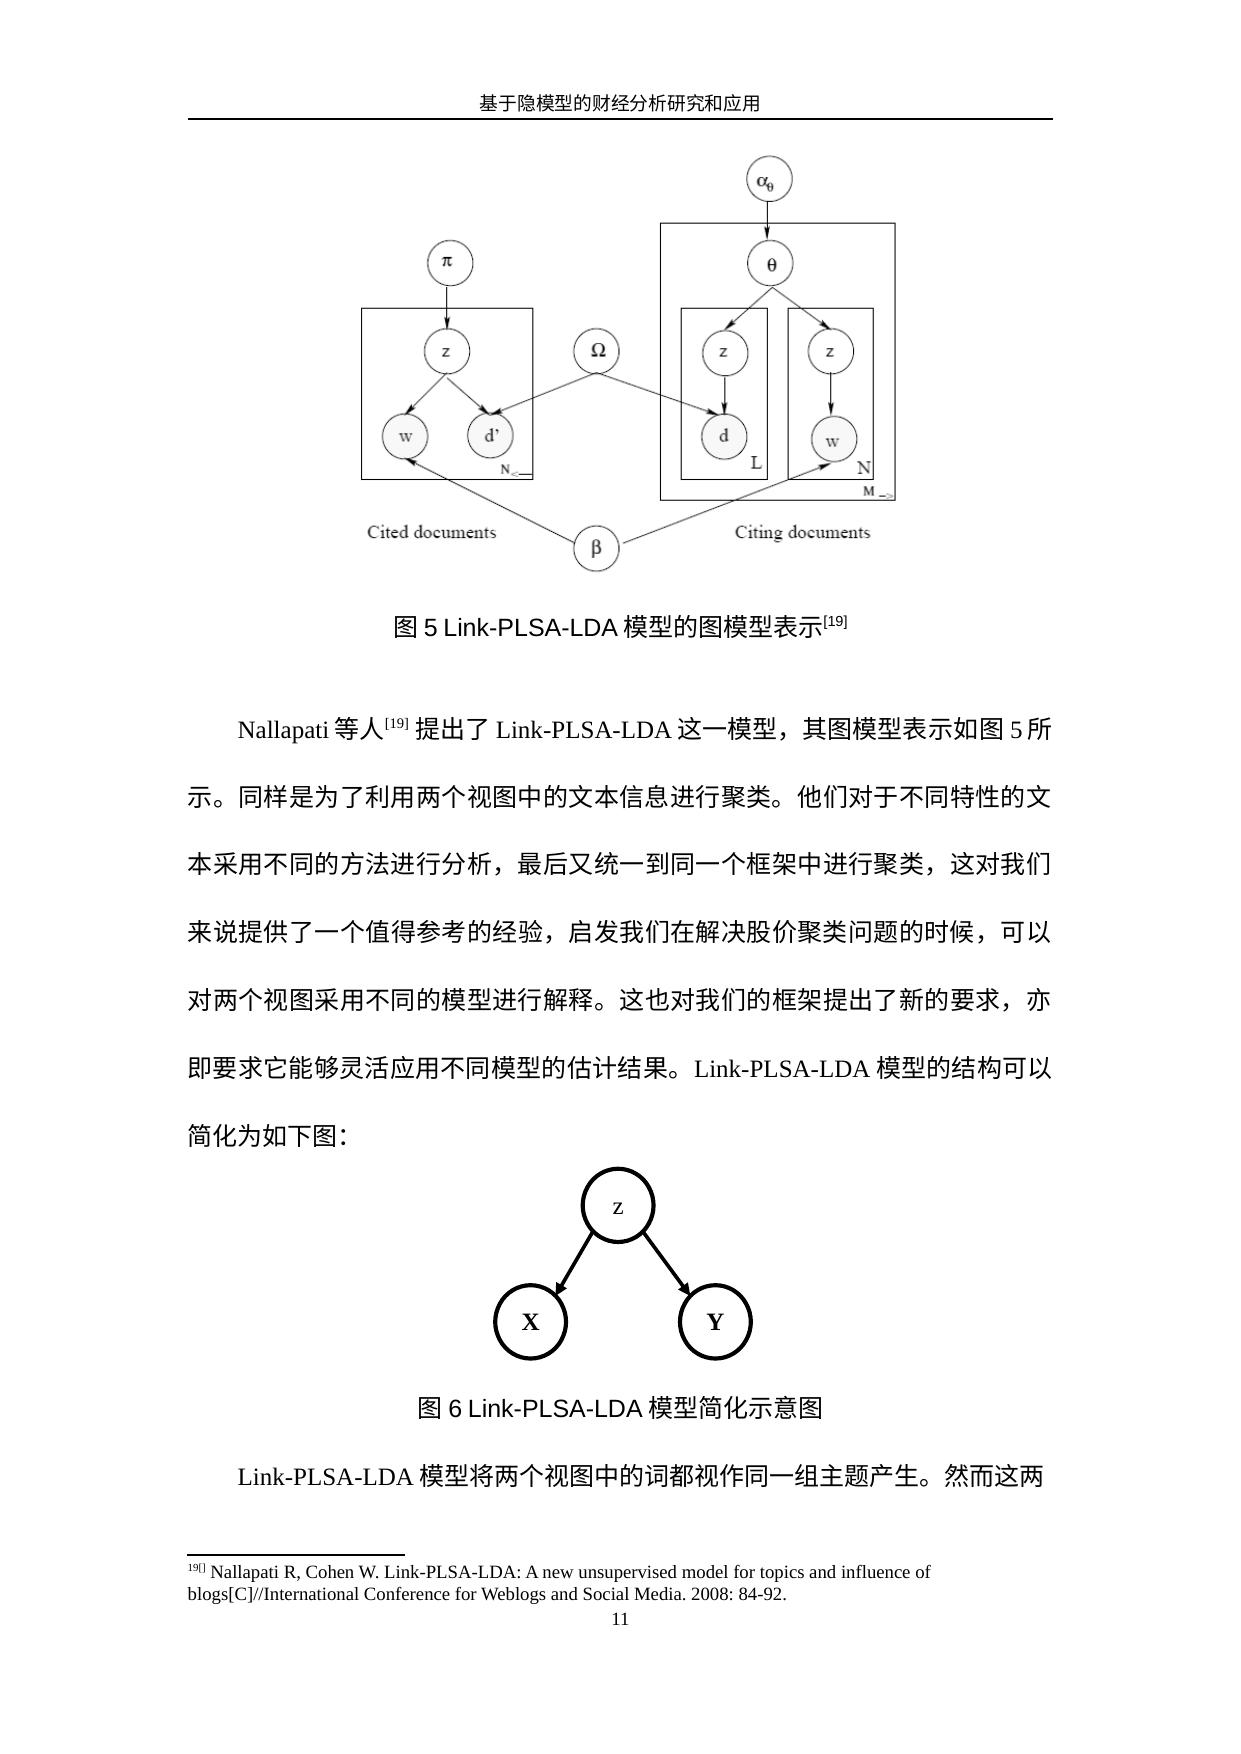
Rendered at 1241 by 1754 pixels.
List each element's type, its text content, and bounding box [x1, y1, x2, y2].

text 图 6 Link-PLSA-LDA模型简化示意图 [187, 1372, 1053, 1440]
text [187, 1440, 1053, 1508]
picture [305, 149, 934, 589]
text Nallapati等人[] 提出了Link-PLSA-LDA这一模型，其图模型表示如图 5所示。同样是为了利用两个视图中的文本信息进行聚类。他们对于不同特性的文本采用不同的方法进行分析，最后又统一到同一个框架中进行聚类，这对我们来说提供了一个值得参考的经验，启发我们在解决股价聚类问题的时候，可以对两个视图采用不同的模型进行解释。这也对我们的框架提出了新的要求，亦即要求它能够灵活应用不同模型的估计结果。Link-PLSA-LDA模型的结构可以简化为如下图： [187, 693, 1053, 1169]
text 图 5 Link-PLSA-LDA模型的图模型表示[19] [187, 591, 1053, 659]
